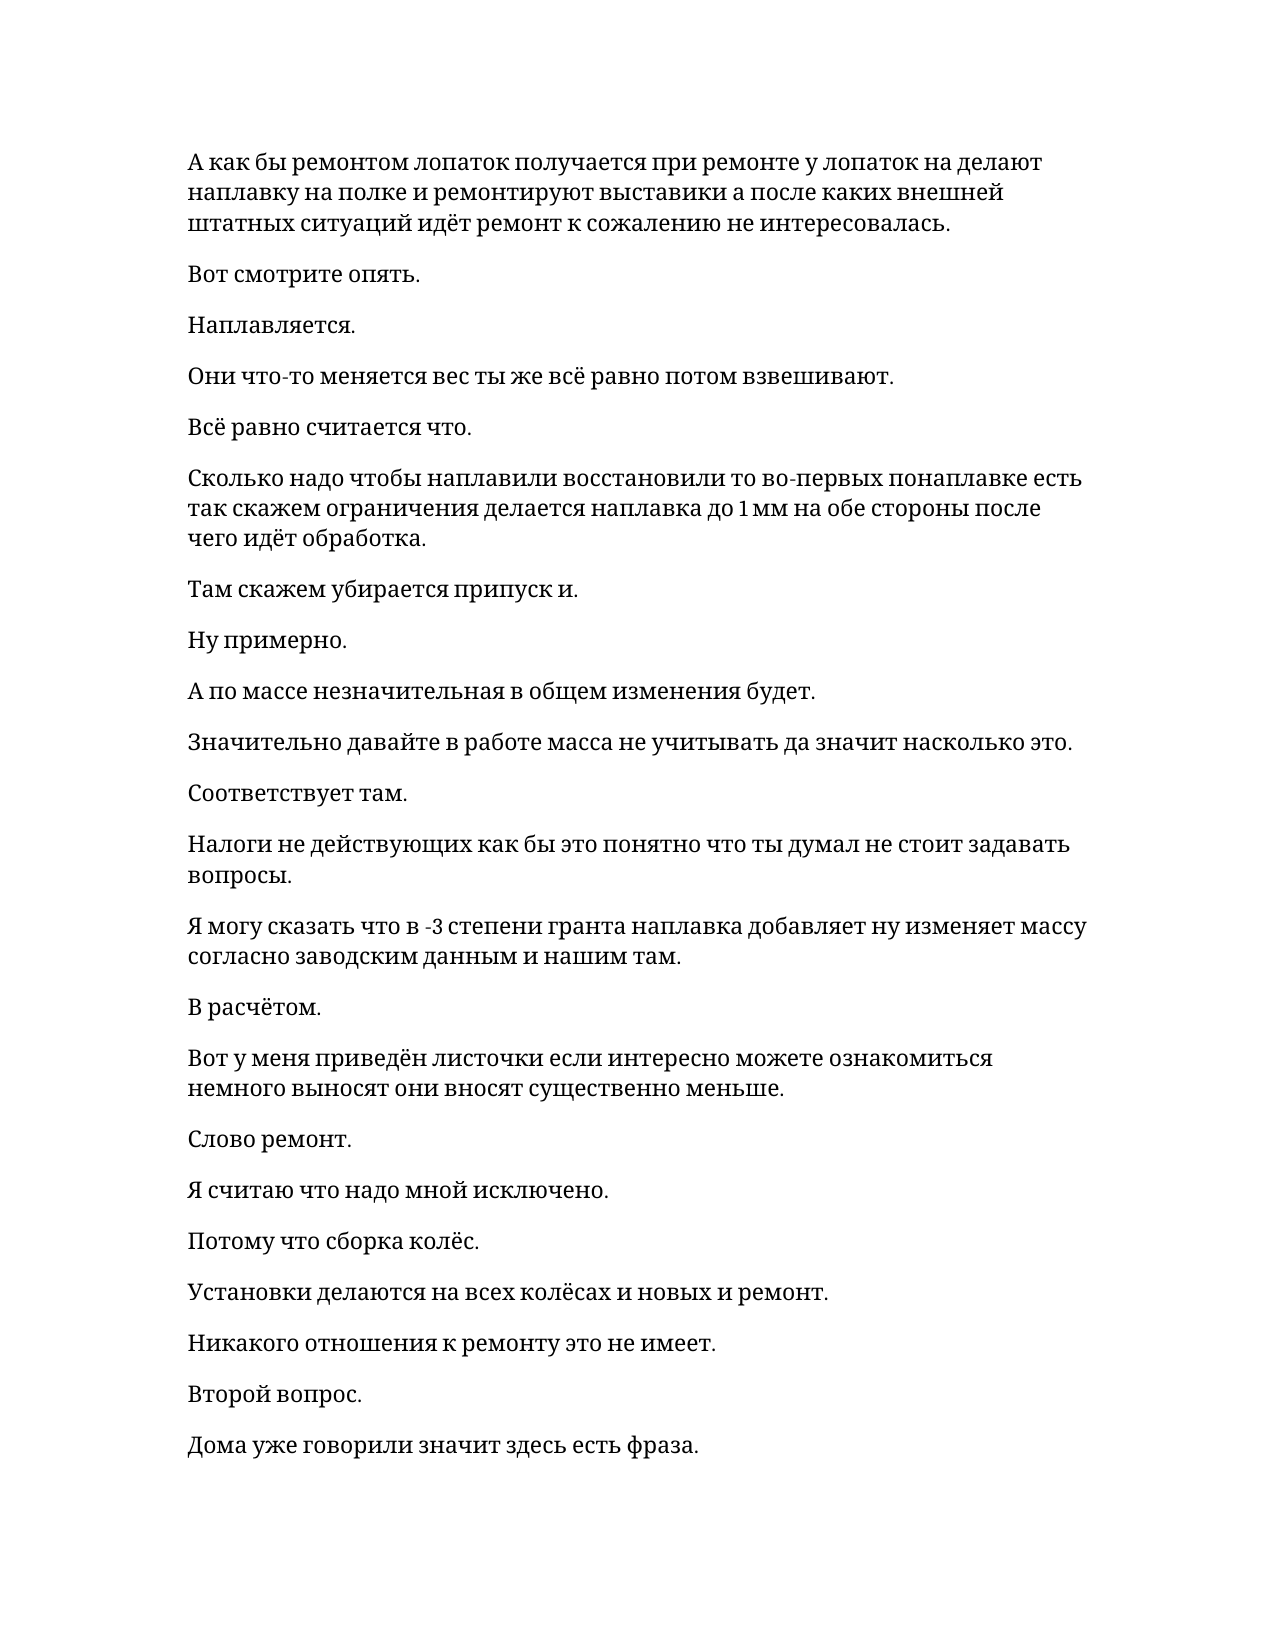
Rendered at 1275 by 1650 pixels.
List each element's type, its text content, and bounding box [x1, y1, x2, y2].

text Сколько надо чтобы наплавили восстановили то во-первых понаплавке есть так скажем ограничения делается наплавка до 1 мм на обе стороны после чего идёт обработка. [187, 466, 1087, 552]
text Вот смотрите опять. [187, 261, 1087, 288]
text Там скажем убирается припуск и. [187, 577, 1087, 603]
text Значительно давайте в работе масса не учитывать да значит насколько это. [187, 730, 1087, 757]
text Слово ремонт. [187, 1127, 1087, 1153]
text Соответствует там. [187, 781, 1087, 808]
text Никакого отношения к ремонту это не имеет. [187, 1331, 1087, 1358]
text Я считаю что надо мной исключено. [187, 1178, 1087, 1204]
text Они что-то меняется вес ты же всё равно потом взвешивают. [187, 363, 1087, 390]
text Я могу сказать что в -3 степени гранта наплавка добавляет ну изменяет массу согласно заводским данным и нашим там. [187, 913, 1087, 970]
text Ну примерно. [187, 628, 1087, 654]
text Всё равно считается что. [187, 414, 1087, 441]
text Вот у меня приведён листочки если интересно можете ознакомиться немного выносят они вносят существенно меньше. [187, 1046, 1087, 1102]
text Установки делаются на всех колёсах и новых и ремонт. [187, 1280, 1087, 1307]
text Наплавляется. [187, 312, 1087, 339]
text Налоги не действующих как бы это понятно что ты думал не стоит задавать вопросы. [187, 832, 1087, 889]
text А по массе незначительная в общем изменения будет. [187, 679, 1087, 706]
text В расчётом. [187, 995, 1087, 1021]
text А как бы ремонтом лопаток получается при ремонте у лопаток на делают наплавку на полке и ремонтируют выставики а после каких внешней штатных ситуаций идёт ремонт к сожалению не интересовалась. [187, 150, 1087, 237]
text Второй вопрос. [187, 1382, 1087, 1409]
text Потому что сборка колёс. [187, 1229, 1087, 1256]
text Дома уже говорили значит здесь есть фраза. [187, 1433, 1087, 1460]
